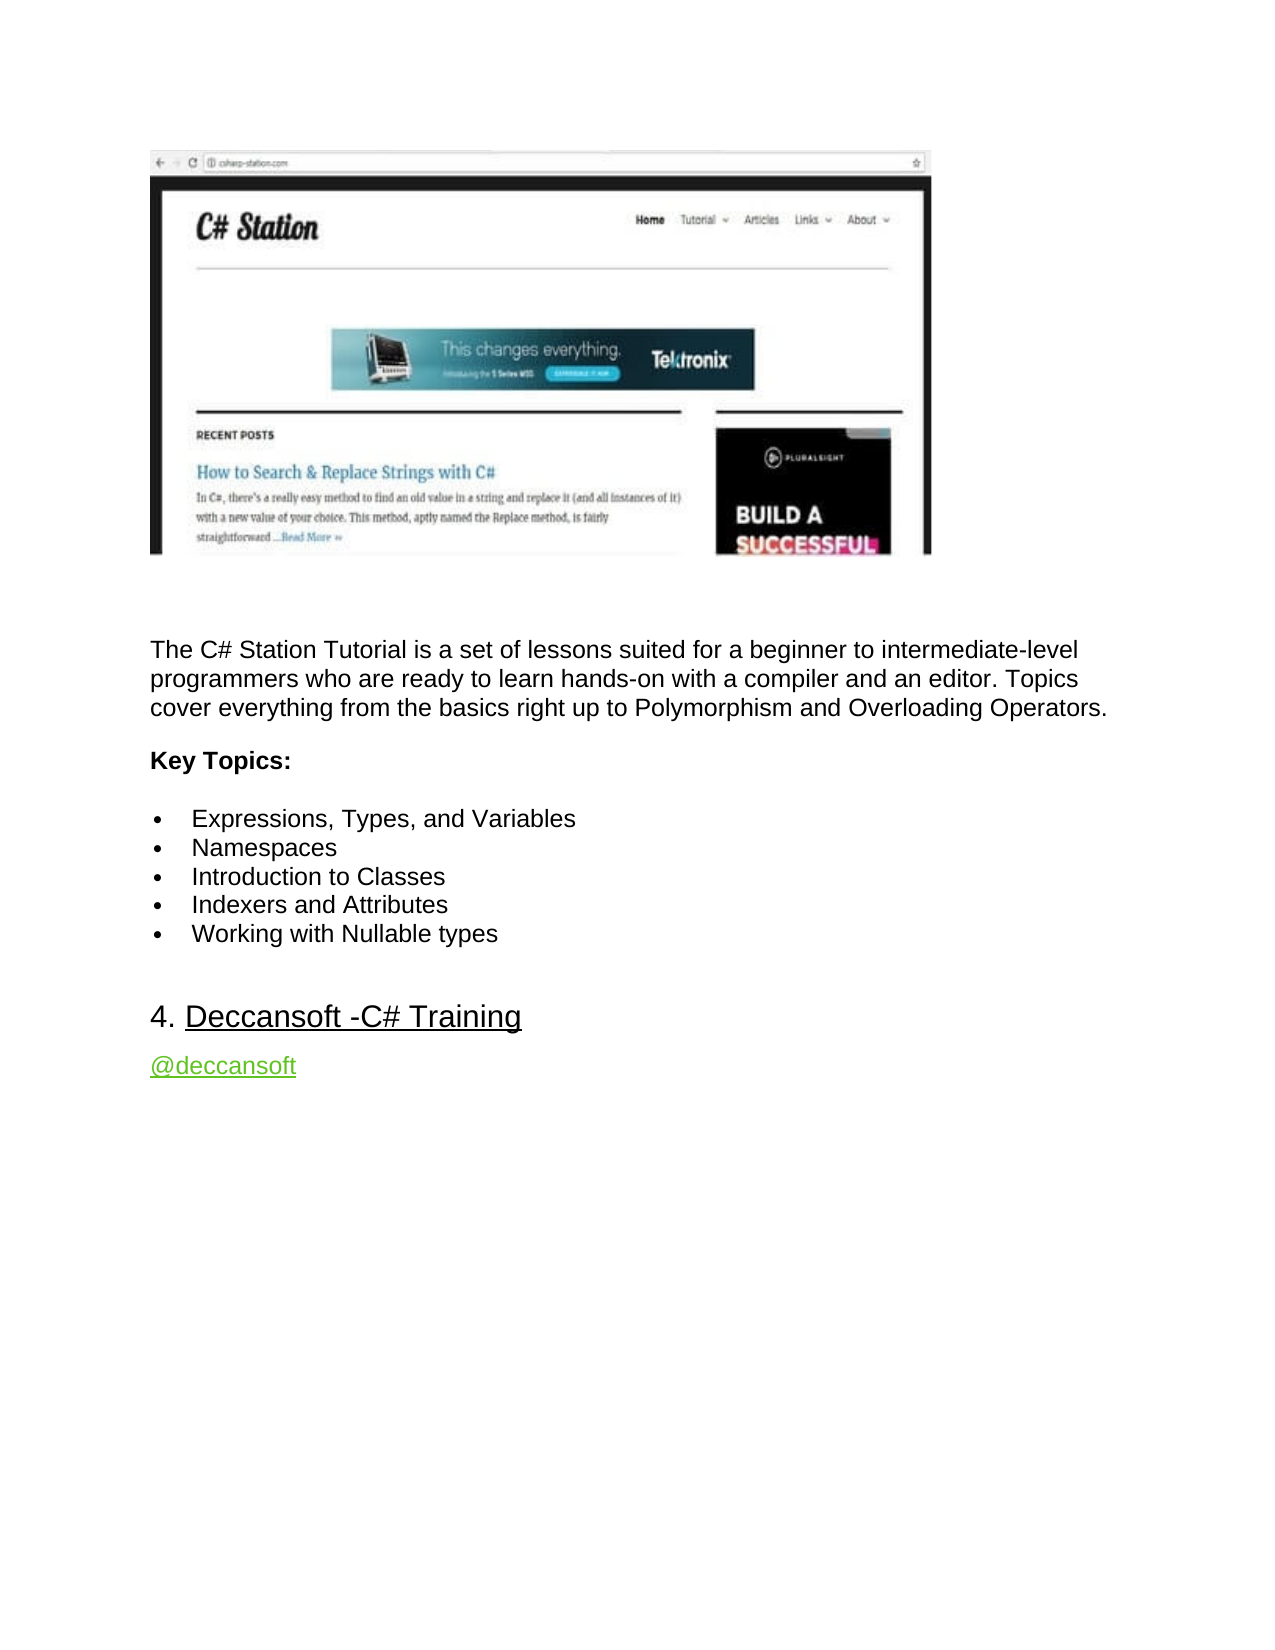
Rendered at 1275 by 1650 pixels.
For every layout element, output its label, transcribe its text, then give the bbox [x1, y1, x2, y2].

text @deccansoft [150, 1051, 1125, 1080]
picture [150, 150, 932, 557]
list Namespaces [154, 833, 1125, 862]
text The C# Station Tutorial is a set of lessons suited for a beginner to intermediate-level programmers who are ready to learn hands-on with a compiler and an editor. Topics cover everything from the basics right up to Polymorphism and Overloading Operators. [150, 635, 1125, 721]
list Indexers and Attributes [154, 890, 1125, 919]
text 4. Deccansoft -C# Training [150, 998, 1125, 1034]
list Expressions, Types, and Variables [154, 804, 1125, 833]
list Working with Nullable types [154, 919, 1125, 948]
list Introduction to Classes [154, 862, 1125, 890]
text Key Topics: [150, 746, 1125, 775]
